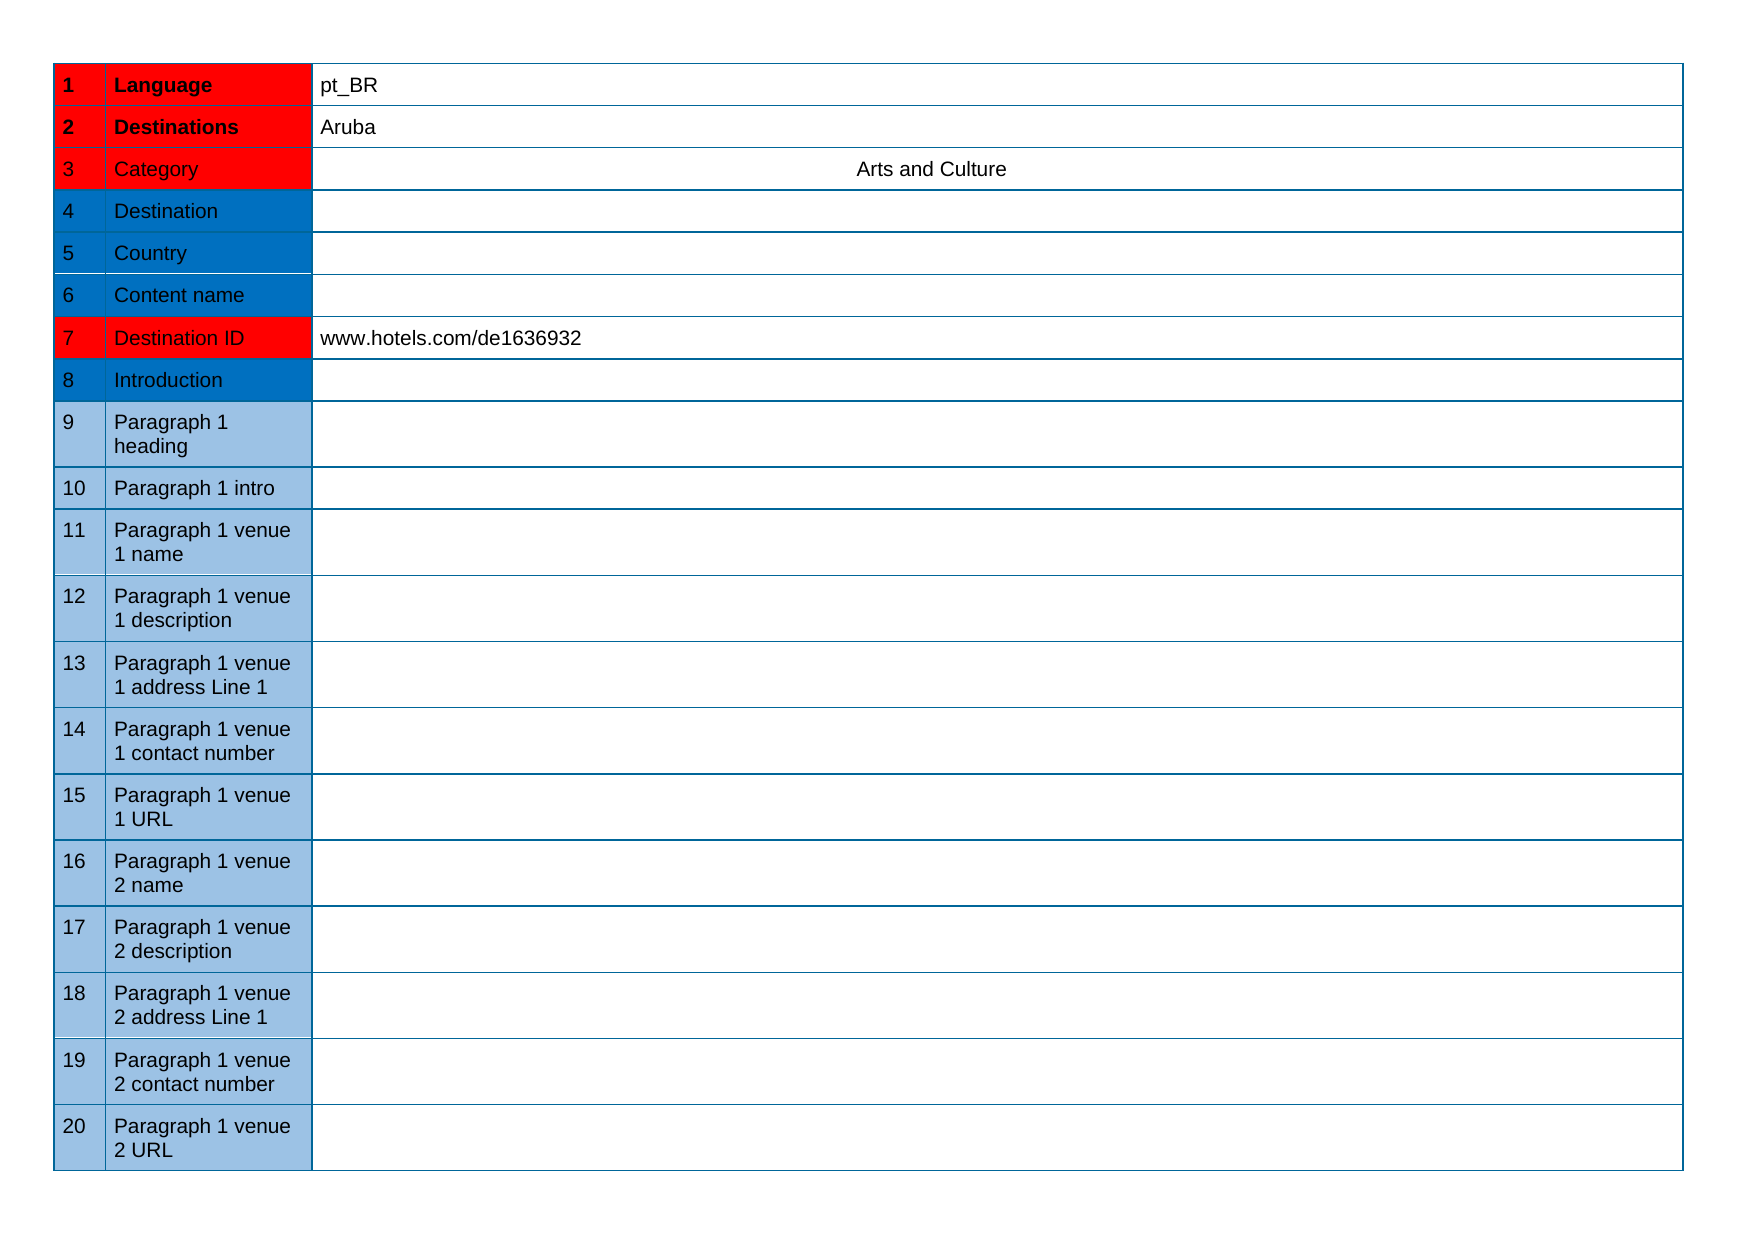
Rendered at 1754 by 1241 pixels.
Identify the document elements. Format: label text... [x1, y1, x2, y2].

table_cell [313, 191, 1682, 231]
table_cell 4 [55, 191, 105, 231]
table_cell 5 [55, 233, 105, 273]
table_cell 20 [55, 1105, 105, 1170]
table_cell Destination [106, 191, 311, 231]
table_cell [313, 973, 1682, 1037]
table_cell 19 [55, 1039, 105, 1104]
table_cell Introduction [106, 360, 311, 400]
table_cell Paragraph 1 intro [106, 468, 311, 508]
table_cell 16 [55, 841, 105, 905]
table_cell 8 [55, 360, 105, 400]
table_cell Category [106, 148, 311, 189]
table_cell 14 [55, 708, 105, 773]
table_cell [313, 708, 1682, 773]
table_cell 17 [55, 907, 105, 971]
table_cell 12 [55, 576, 105, 641]
table_cell www.hotels.com/de1636932 [313, 317, 1682, 358]
table_header Language [106, 64, 311, 105]
table_header pt_BR [313, 64, 1682, 105]
table_cell 2 [55, 106, 105, 147]
table_cell 6 [55, 275, 105, 316]
table_cell [313, 841, 1682, 905]
table_cell Paragraph 1 venue 2 description [106, 907, 311, 971]
table_cell Paragraph 1 venue 2 address Line 1 [106, 973, 311, 1037]
table_cell Paragraph 1 venue 1 name [106, 510, 311, 574]
table_cell [313, 1105, 1682, 1170]
table_cell Paragraph 1 venue 2 URL [106, 1105, 311, 1170]
table_cell 13 [55, 642, 105, 707]
table_cell Aruba [313, 106, 1682, 147]
table_cell 18 [55, 973, 105, 1037]
table_cell 3 [55, 148, 105, 189]
table_cell [313, 233, 1682, 273]
table_cell [313, 576, 1682, 641]
table_cell Destination ID [106, 317, 311, 358]
table_cell Arts and Culture [313, 148, 1682, 189]
table_cell 11 [55, 510, 105, 574]
table_cell Destinations [106, 106, 311, 147]
table_cell 10 [55, 468, 105, 508]
table_cell [313, 402, 1682, 466]
table_cell Paragraph 1 venue 2 name [106, 841, 311, 905]
table_cell Paragraph 1 heading [106, 402, 311, 466]
table_cell [313, 360, 1682, 400]
table_cell Country [106, 233, 311, 273]
table_cell [313, 775, 1682, 839]
table_cell Paragraph 1 venue 2 contact number [106, 1039, 311, 1104]
table_cell [313, 1039, 1682, 1104]
table_cell [313, 275, 1682, 316]
table_cell Paragraph 1 venue 1 address Line 1 [106, 642, 311, 707]
table_cell Content name [106, 275, 311, 316]
table_cell 9 [55, 402, 105, 466]
table_cell [313, 642, 1682, 707]
table_header 1 [55, 64, 105, 105]
table_cell Paragraph 1 venue 1 URL [106, 775, 311, 839]
table_cell Paragraph 1 venue 1 description [106, 576, 311, 641]
table_cell [313, 510, 1682, 574]
table_cell [313, 468, 1682, 508]
table_cell [313, 907, 1682, 971]
table_cell Paragraph 1 venue 1 contact number [106, 708, 311, 773]
table_cell 15 [55, 775, 105, 839]
table_cell 7 [55, 317, 105, 358]
